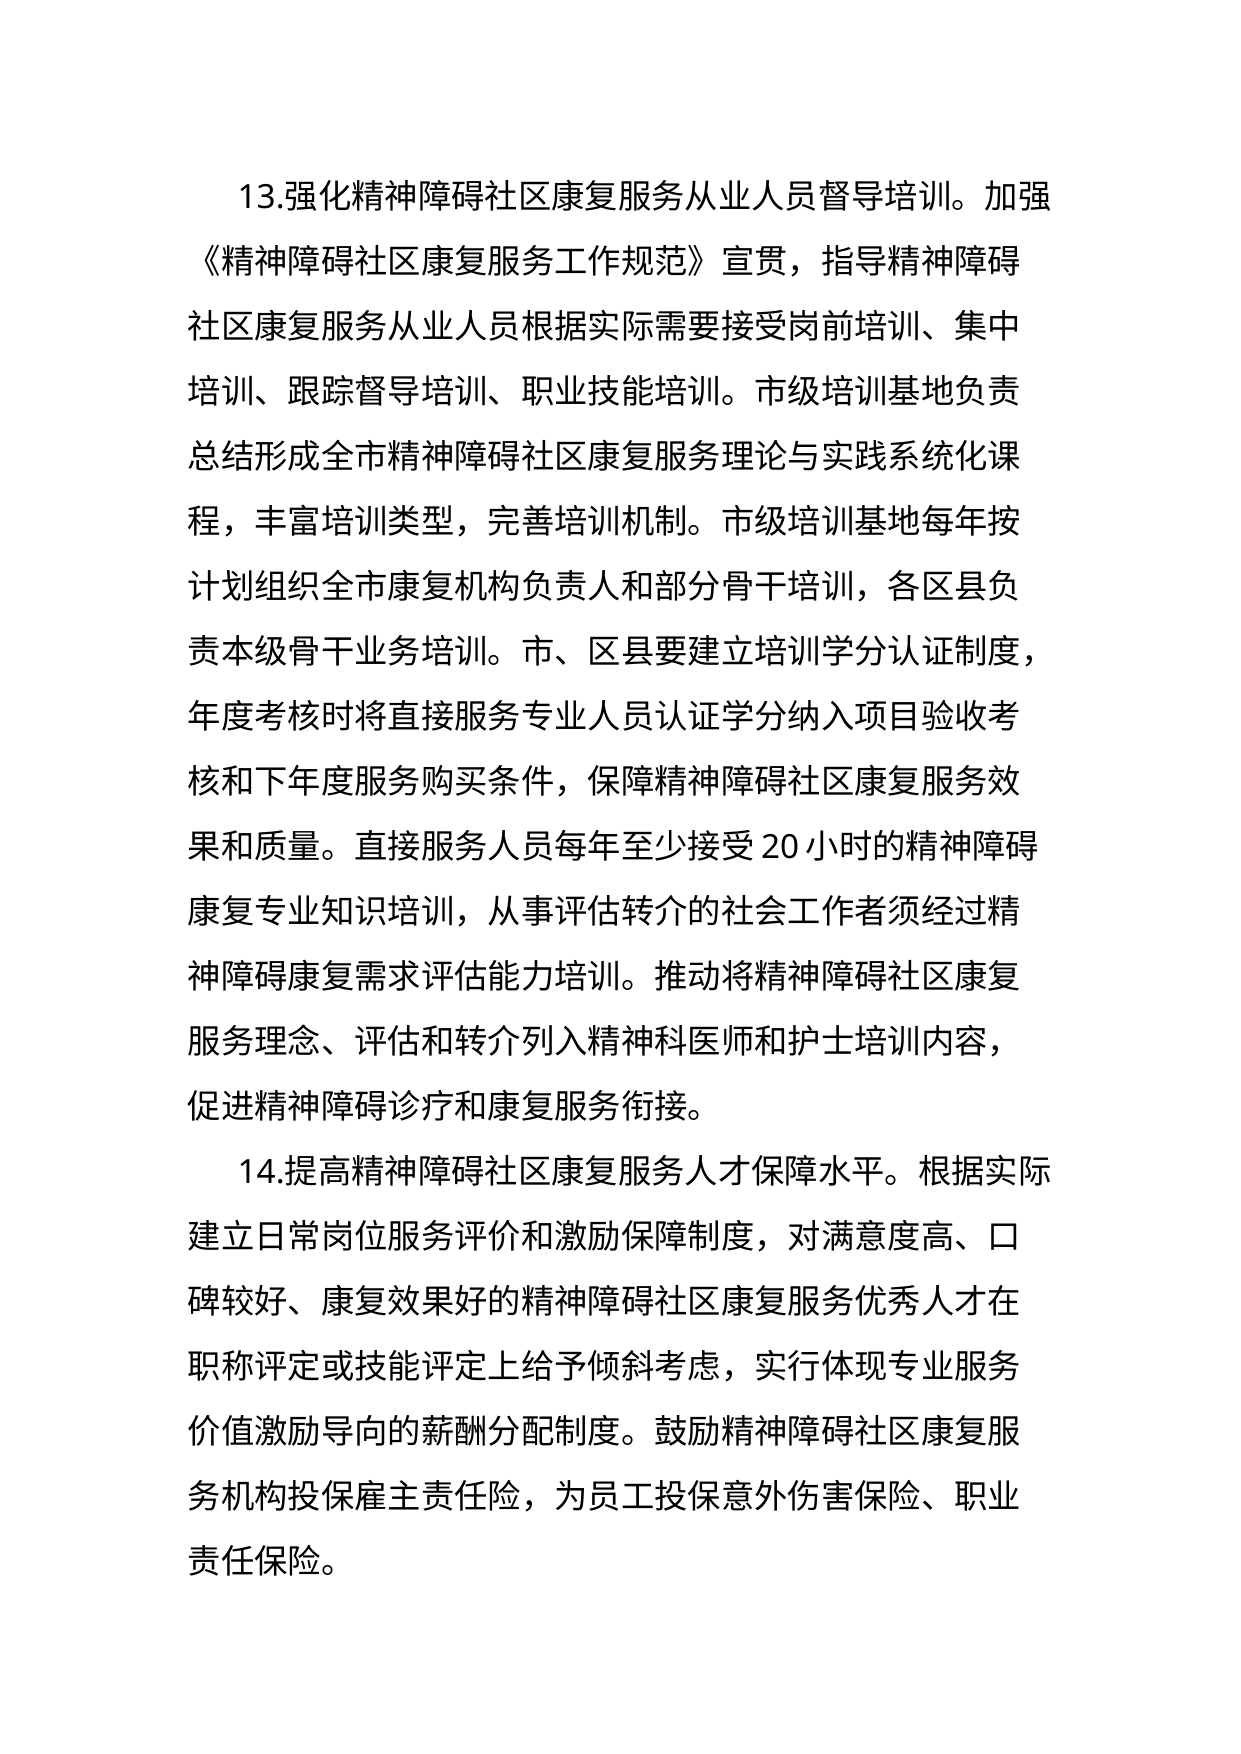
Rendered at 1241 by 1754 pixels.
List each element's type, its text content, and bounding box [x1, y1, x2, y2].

text 13.强化精神障碍社区康复服务从业人员督导培训。加强《精神障碍社区康复服务工作规范》宣贯，指导精神障碍社区康复服务从业人员根据实际需要接受岗前培训、集中培训、跟踪督导培训、职业技能培训。市级培训基地负责总结形成全市精神障碍社区康复服务理论与实践系统化课程，丰富培训类型，完善培训机制。市级培训基地每年按计划组织全市康复机构负责人和部分骨干培训，各区县负责本级骨干业务培训。市、区县要建立培训学分认证制度，年度考核时将直接服务专业人员认证学分纳入项目验收考核和下年度服务购买条件，保障精神障碍社区康复服务效果和质量。直接服务人员每年至少接受20小时的精神障碍康复专业知识培训，从事评估转介的社会工作者须经过精神障碍康复需求评估能力培训。推动将精神障碍社区康复服务理念、评估和转介列入精神科医师和护士培训内容，促进精神障碍诊疗和康复服务衔接。 [187, 162, 1053, 1137]
text 14.提高精神障碍社区康复服务人才保障水平。根据实际建立日常岗位服务评价和激励保障制度，对满意度高、口碑较好、康复效果好的精神障碍社区康复服务优秀人才在职称评定或技能评定上给予倾斜考虑，实行体现专业服务价值激励导向的薪酬分配制度。鼓励精神障碍社区康复服务机构投保雇主责任险，为员工投保意外伤害保险、职业责任保险。 [187, 1137, 1053, 1592]
